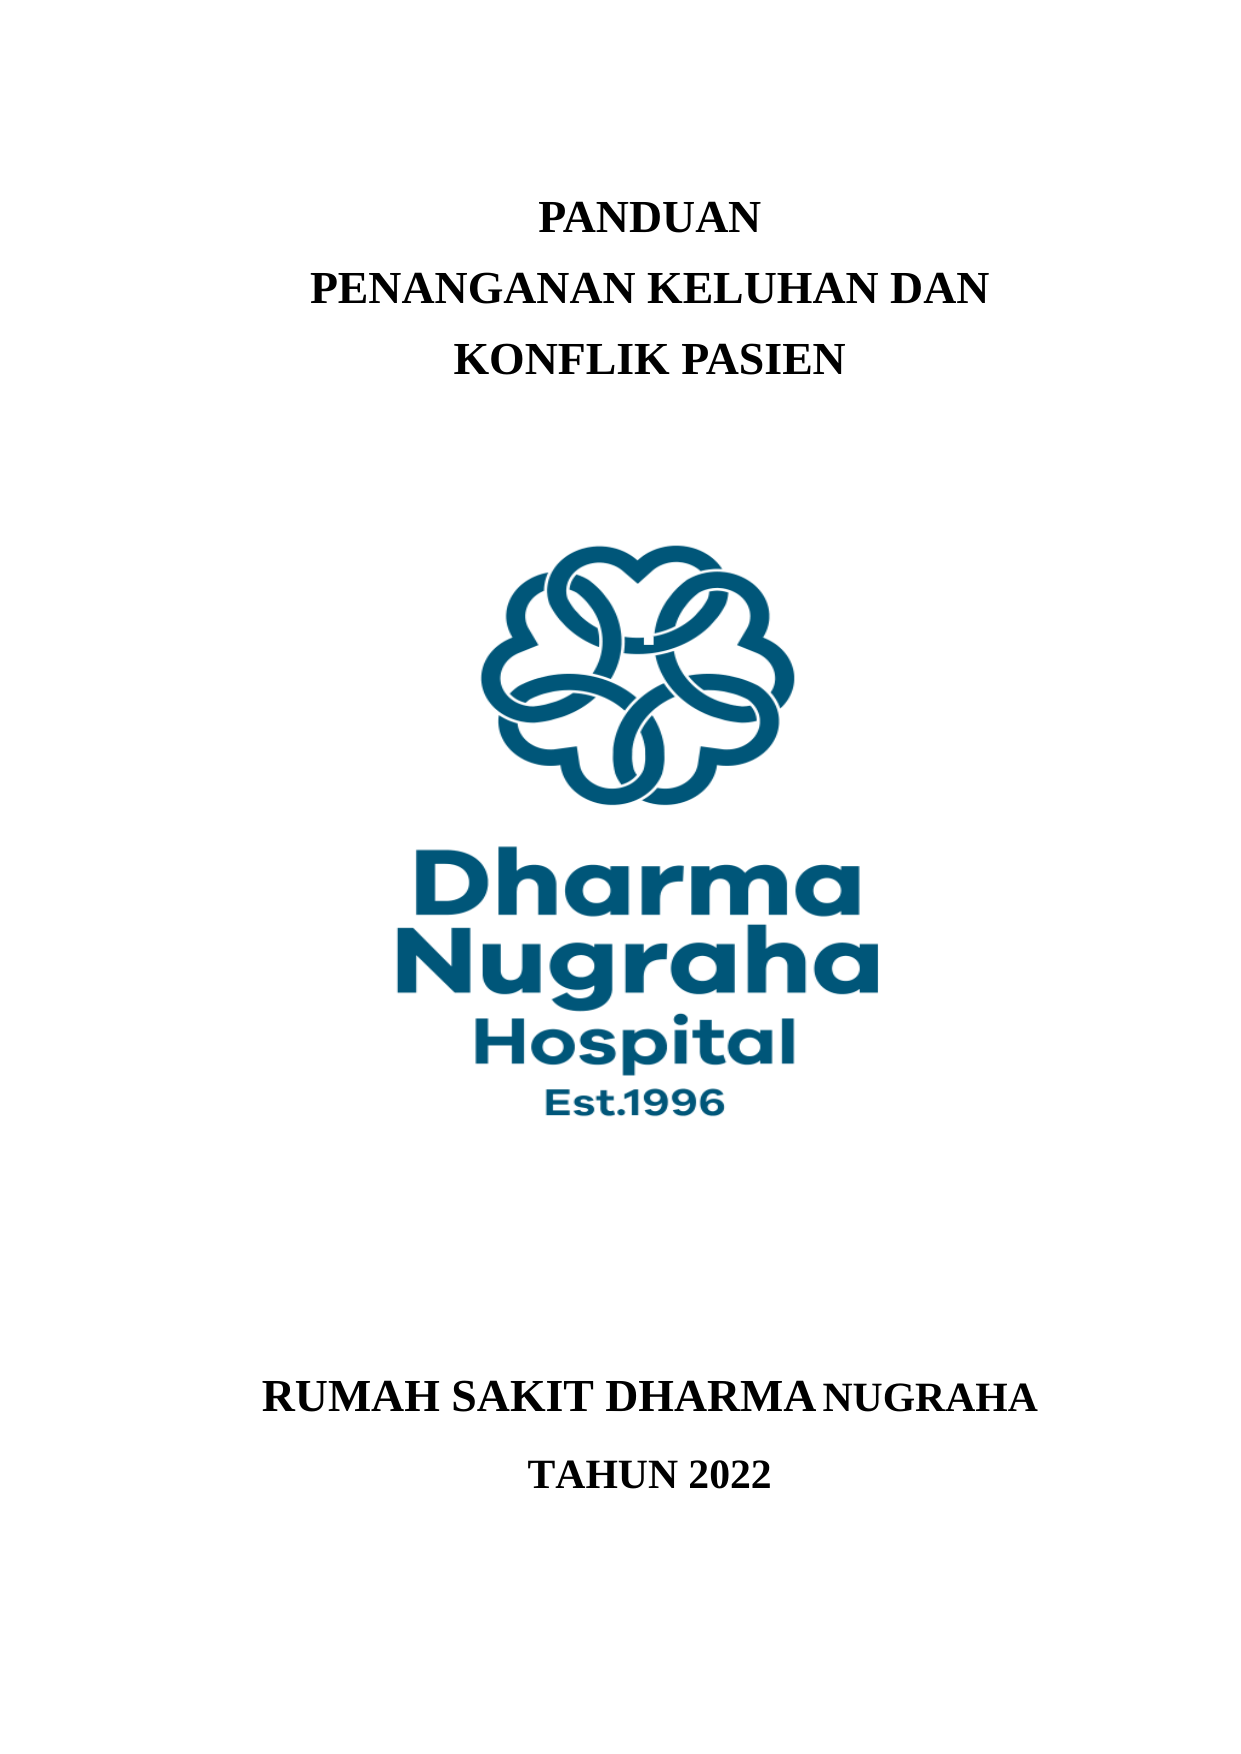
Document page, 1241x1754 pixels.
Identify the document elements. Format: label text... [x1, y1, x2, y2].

picture [347, 525, 952, 1140]
text RUMAH SAKIT DHARMA NUGRAHA [177, 1369, 1122, 1421]
text PENANGANAN KELUHAN DAN [177, 260, 1122, 313]
text TAHUN 2022 [177, 1450, 1122, 1498]
text PANDUAN [177, 189, 1122, 242]
text KONFLIK PASIEN [177, 332, 1122, 384]
